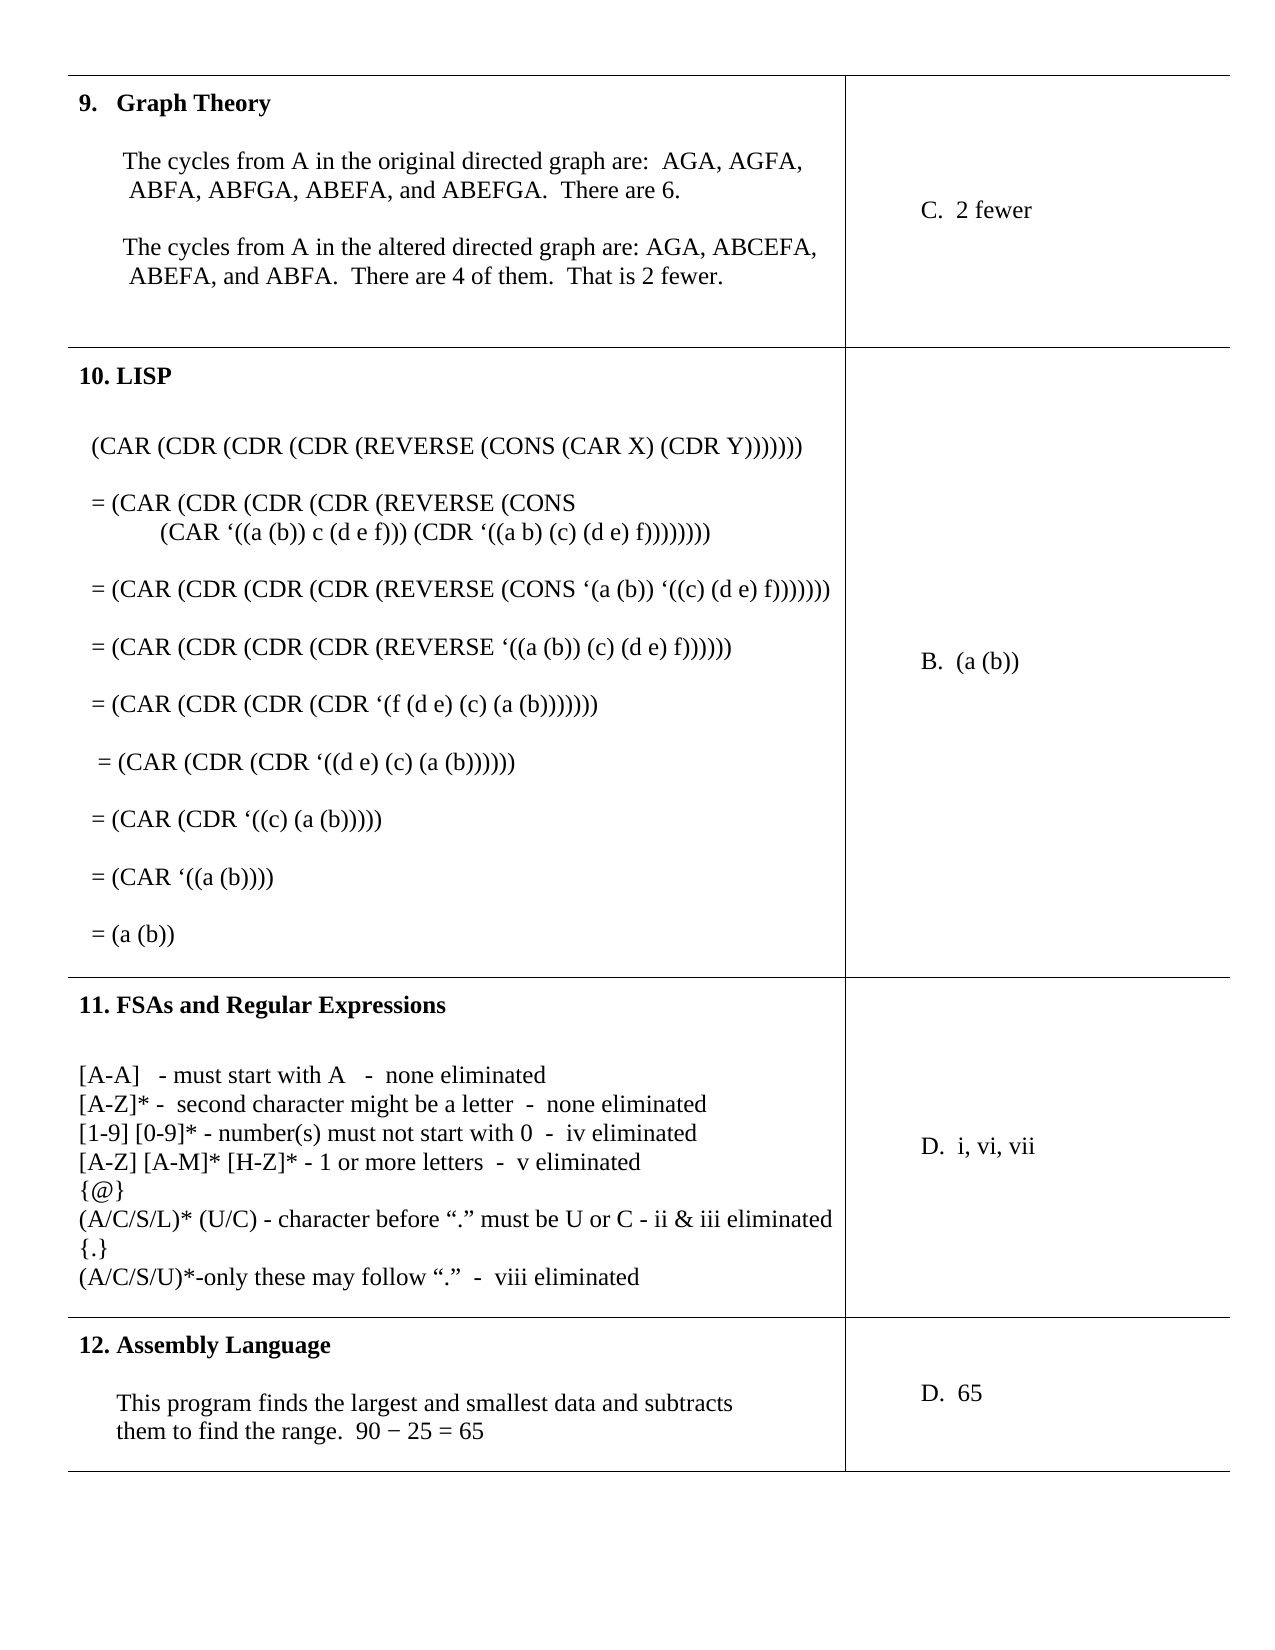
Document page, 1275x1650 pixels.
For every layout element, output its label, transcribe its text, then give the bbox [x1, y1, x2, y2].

table_cell D. 65 [846, 1318, 1230, 1471]
table_cell B. (a (b)) [846, 348, 1230, 977]
table_cell FSAs and Regular Expressions [A-A] - must start with A - none eliminated [A-Z]* - second character might be a letter - none eliminated [1-9] [0-9]* - number(s) must not start with 0 - iv eliminated [A-Z] [A-M]* [H-Z]* - 1 or more letters - v eliminated {@} (A/C/S/L)* (U/C) - character before “.” must be U or C - ii & iii eliminated {.} (A/C/S/U)*-only these may follow “.” - viii eliminated [68, 978, 845, 1317]
table_cell Graph Theory The cycles from A in the original directed graph are: AGA, AGFA, ABFA, ABFGA, ABEFA, and ABEFGA. There are 6. The cycles from A in the altered directed graph are: AGA, ABCEFA, ABEFA, and ABFA. There are 4 of them. That is 2 fewer. [68, 76, 845, 347]
table_cell Assembly Language This program finds the largest and smallest data and subtracts them to find the range. 90 − 25 = 65 [68, 1318, 845, 1471]
table_cell C. 2 fewer [846, 76, 1230, 347]
table_cell LISP (CAR (CDR (CDR (CDR (REVERSE (CONS (CAR X) (CDR Y))))))) = (CAR (CDR (CDR (CDR (REVERSE (CONS (CAR ‘((a (b)) c (d e f))) (CDR ‘((a b) (c) (d e) f)))))))) = (CAR (CDR (CDR (CDR (REVERSE (CONS ‘(a (b)) ‘((c) (d e) f))))))) = (CAR (CDR (CDR (CDR (REVERSE ‘((a (b)) (c) (d e) f)))))) = (CAR (CDR (CDR (CDR ‘(f (d e) (c) (a (b))))))) = (CAR (CDR (CDR ‘((d e) (c) (a (b)))))) = (CAR (CDR ‘((c) (a (b))))) = (CAR ‘((a (b)))) = (a (b)) [68, 348, 845, 977]
table_cell D. i, vi, vii [846, 978, 1230, 1317]
